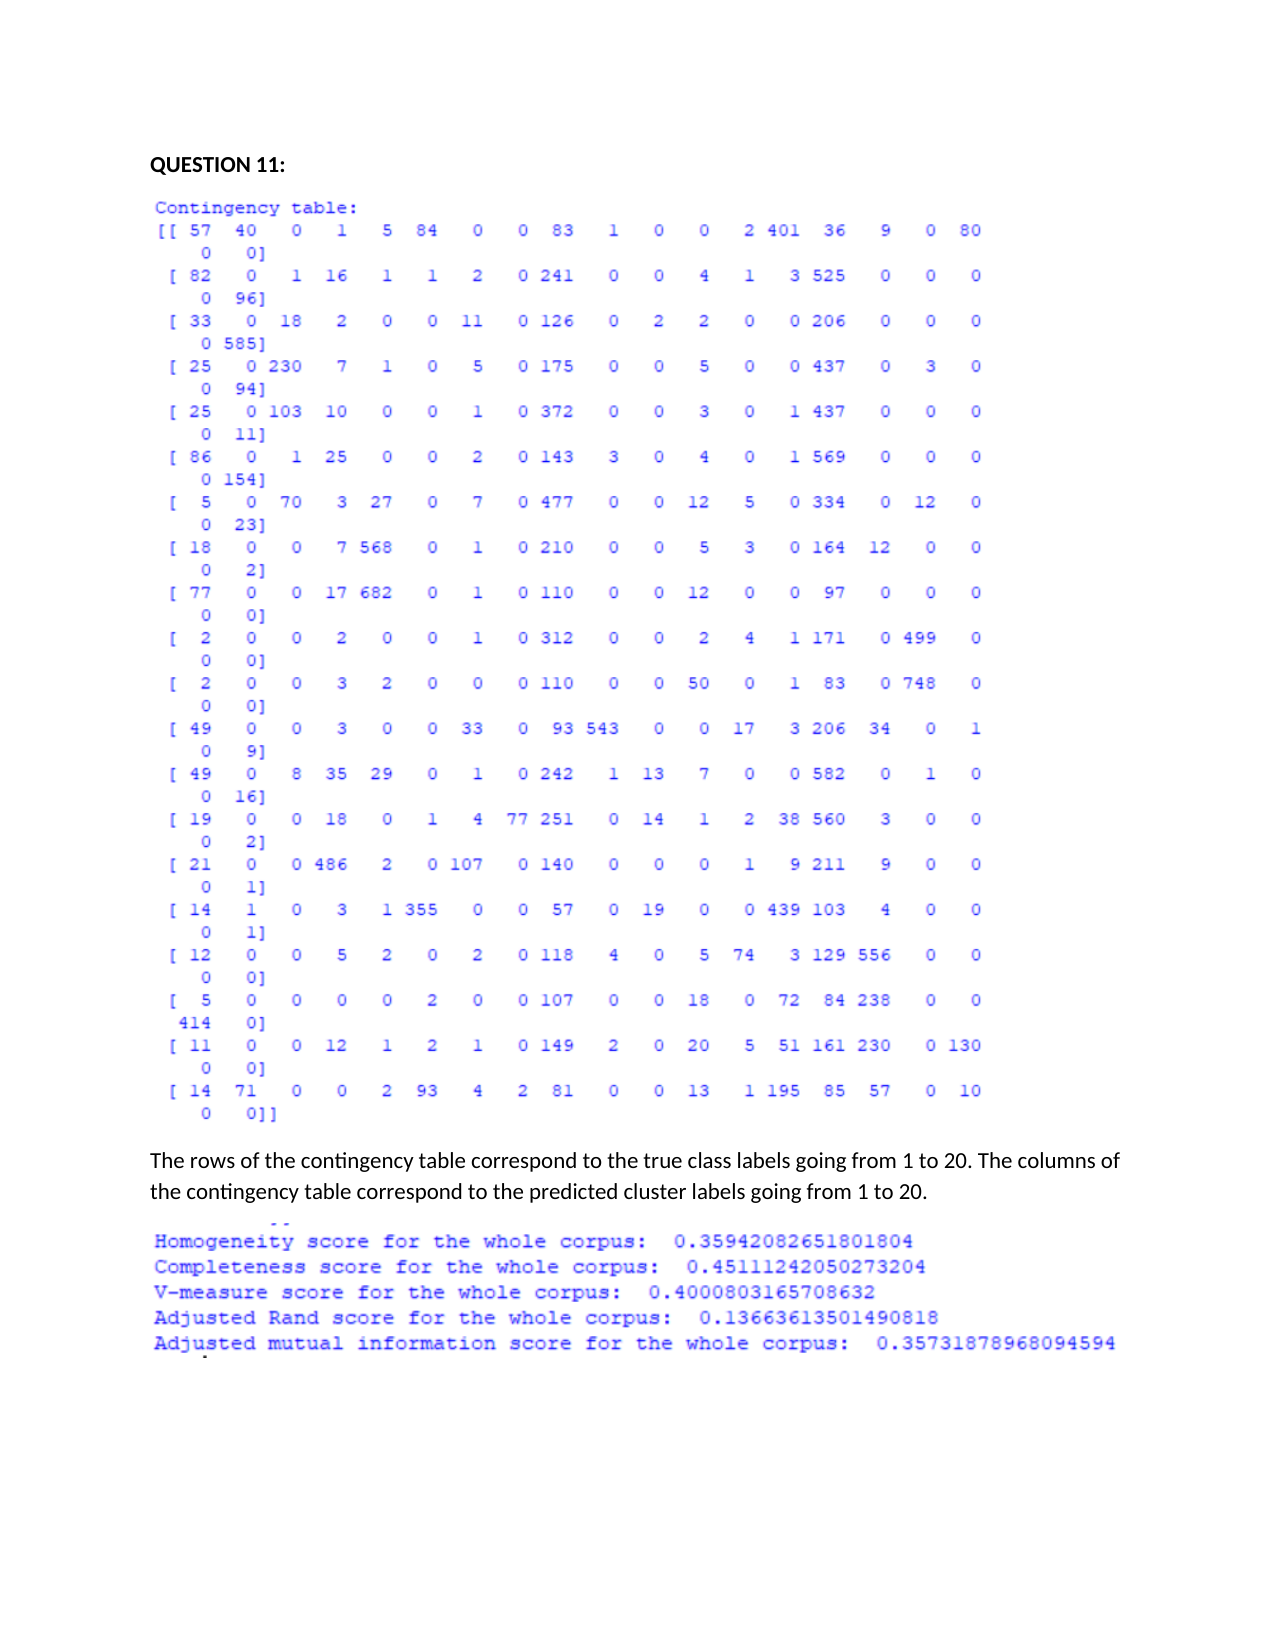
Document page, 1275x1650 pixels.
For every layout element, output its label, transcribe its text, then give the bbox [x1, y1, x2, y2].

text The rows of the contingency table correspond to the true class labels going from 1 to 20. The columns of the contingency table correspond to the predicted cluster labels going from 1 to 20. [150, 1147, 1125, 1205]
picture [150, 196, 1005, 1128]
text QUESTION 11: [150, 150, 1125, 178]
picture [150, 1223, 1125, 1358]
